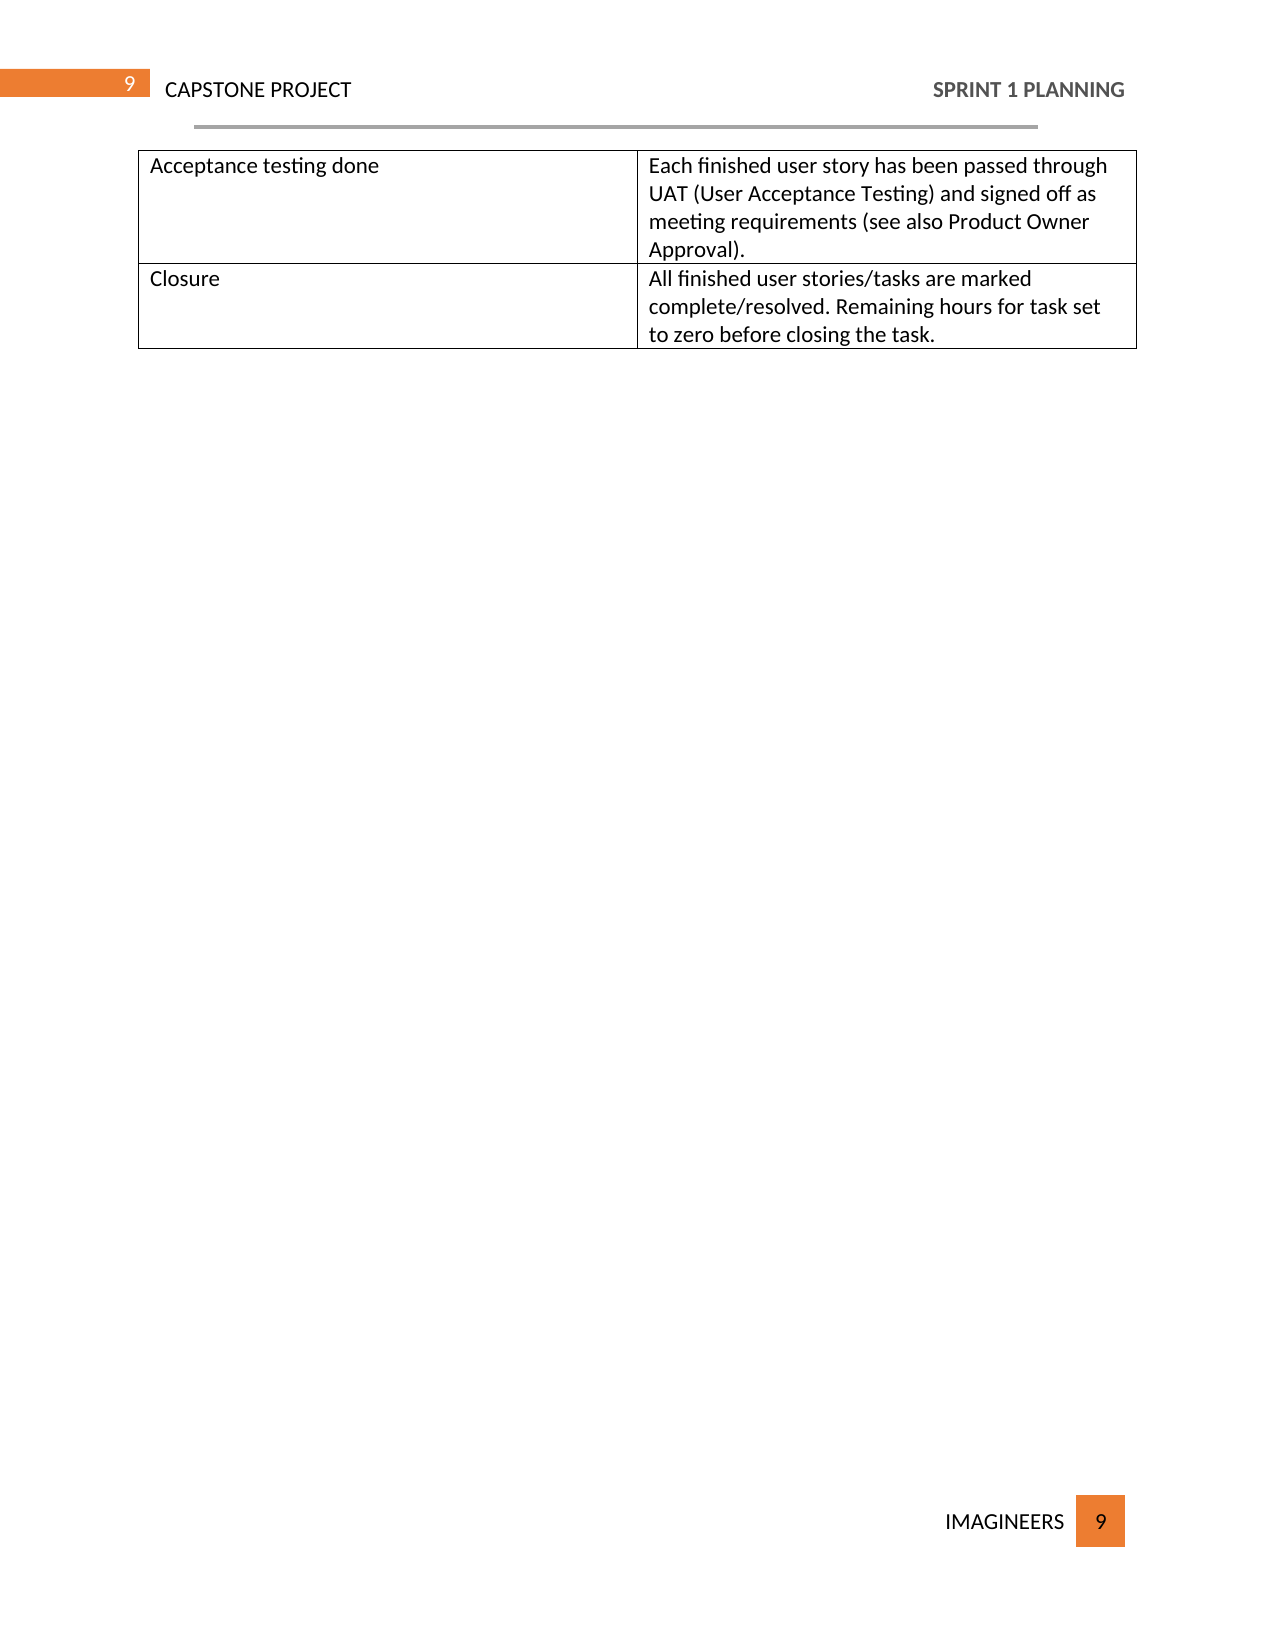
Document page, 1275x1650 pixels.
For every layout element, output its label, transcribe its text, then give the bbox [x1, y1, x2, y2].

table_cell Acceptance testing done [139, 151, 637, 263]
table_cell Closure [139, 264, 637, 348]
table_cell All finished user stories/tasks are marked complete/resolved. Remaining hours for task set to zero before closing the task. [638, 264, 1136, 348]
table_cell Each finished user story has been passed through UAT (User Acceptance Testing) and signed off as meeting requirements (see also Product Owner Approval). [638, 151, 1136, 263]
